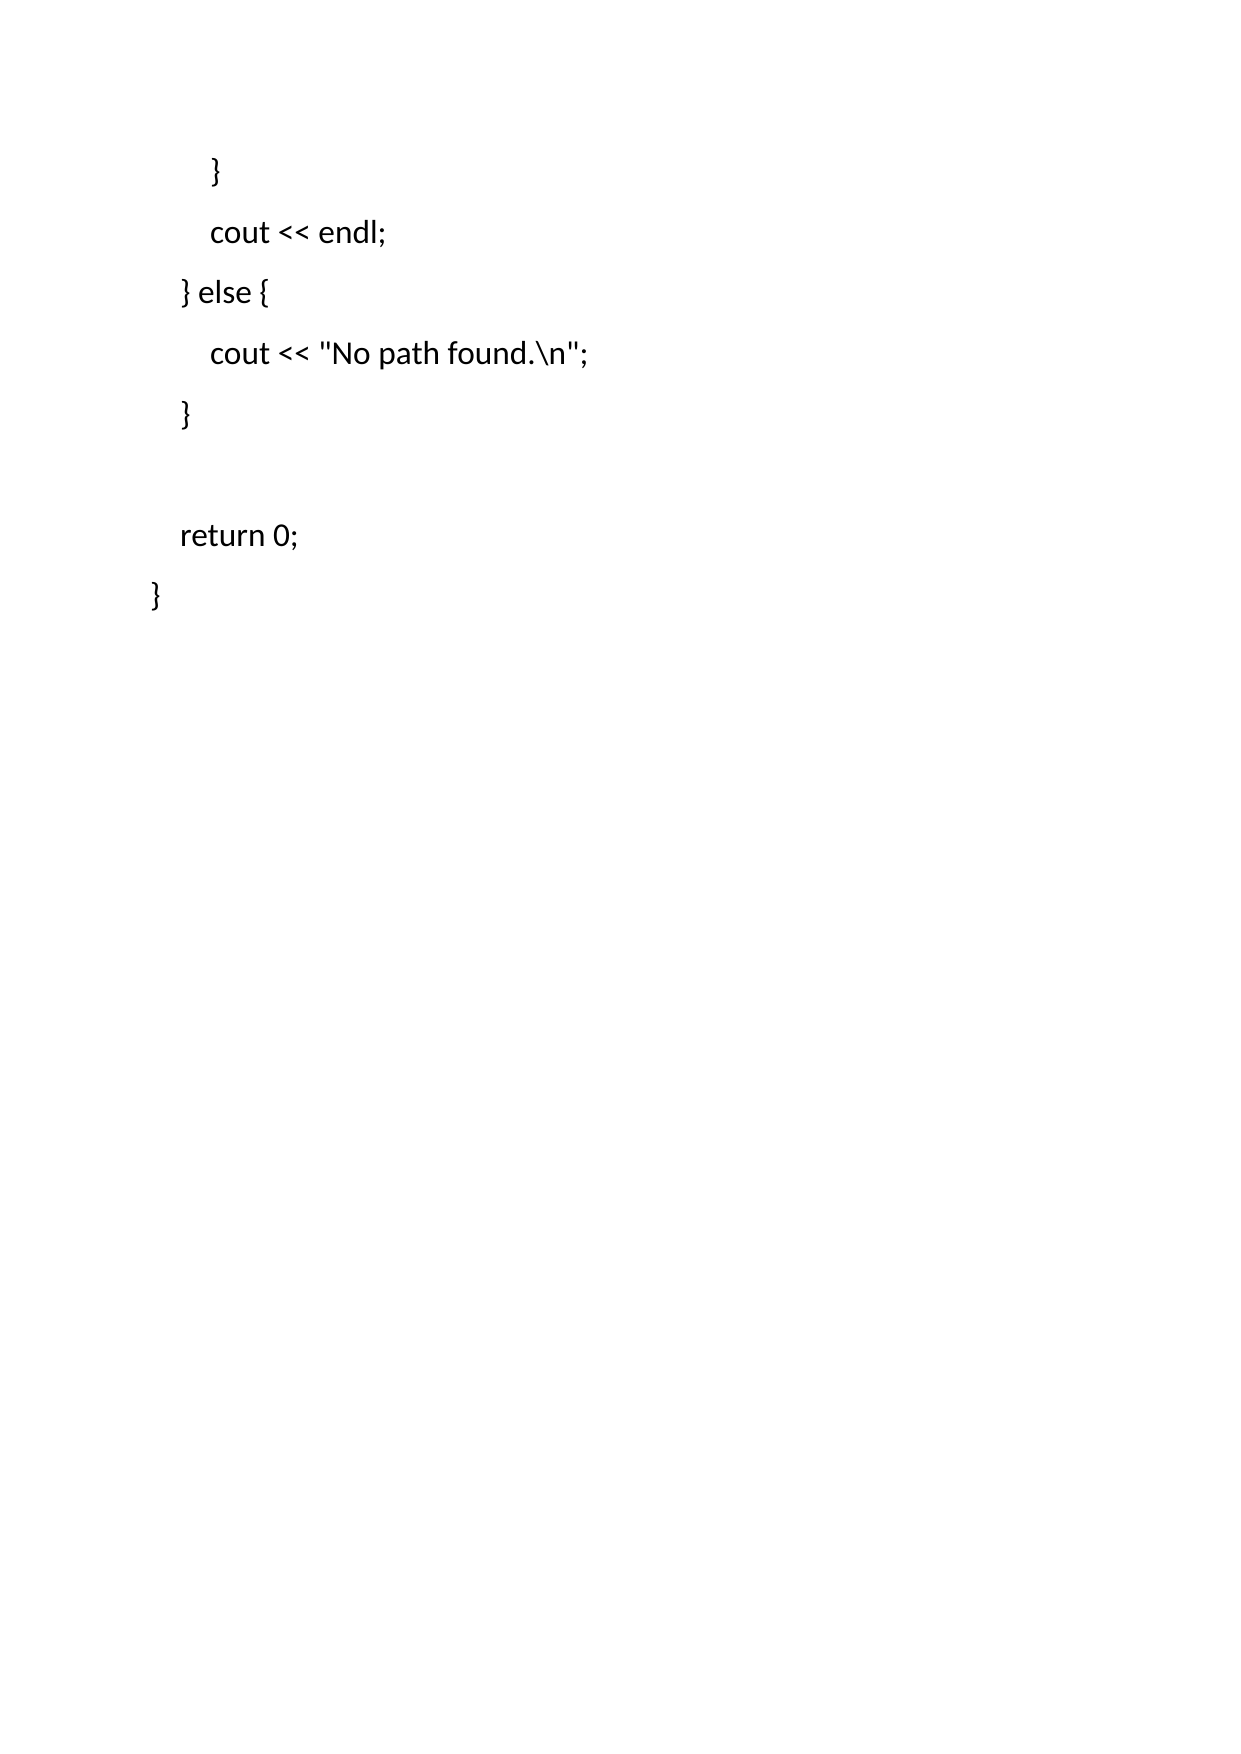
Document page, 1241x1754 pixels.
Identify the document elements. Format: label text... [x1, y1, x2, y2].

text return 0; [150, 514, 1090, 554]
text } [150, 574, 1090, 615]
text cout << "No path found.\n"; [150, 332, 1090, 373]
text cout << endl; [150, 211, 1090, 251]
text } [150, 392, 1090, 433]
text } [150, 150, 1090, 191]
text } else { [150, 271, 1090, 312]
